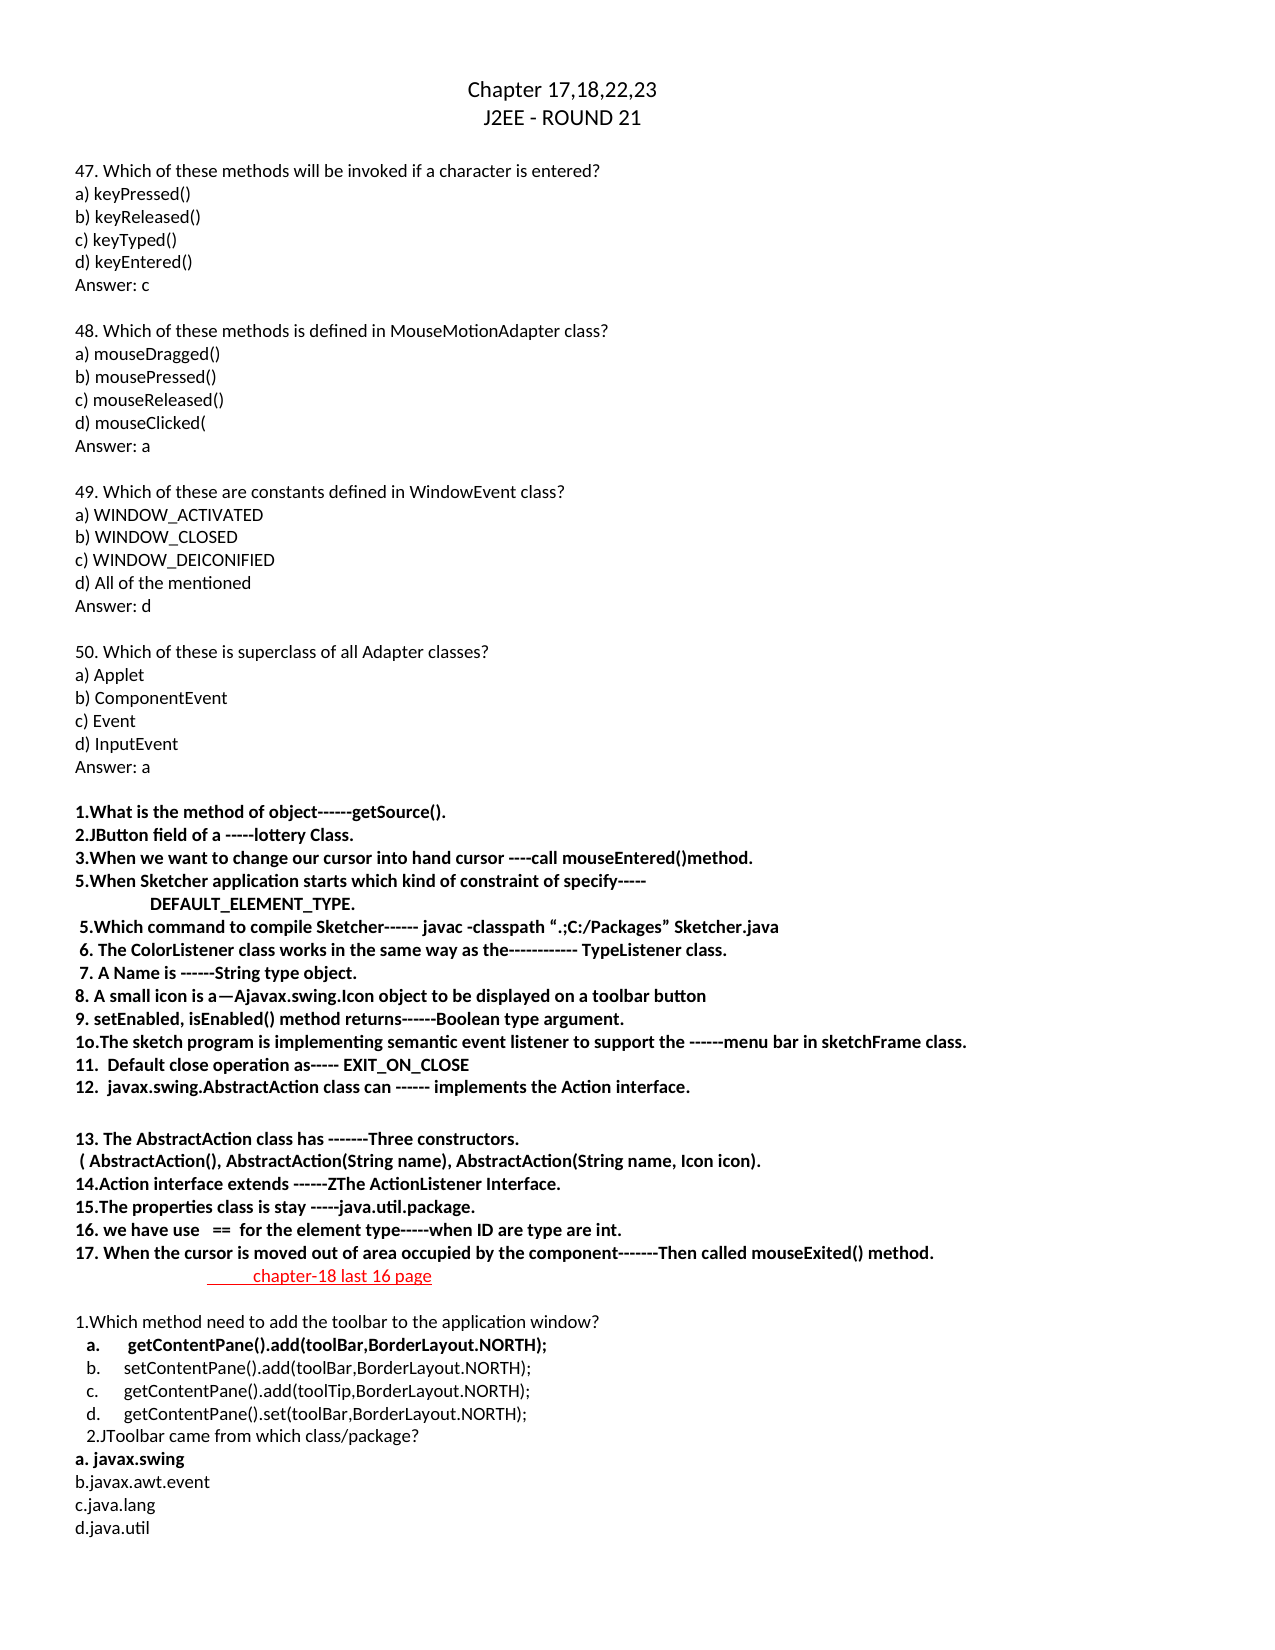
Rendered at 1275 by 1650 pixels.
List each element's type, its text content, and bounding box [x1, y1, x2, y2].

text chapter-18 last 16 page [75, 1264, 1200, 1287]
text 6. The ColorListener class works in the same way as the------------ TypeListener class. [75, 938, 1200, 961]
text 8. A small icon is a—Ajavax.swing.Icon object to be displayed on a toolbar button [75, 984, 1200, 1007]
text 15.The properties class is stay -----java.util.package. [75, 1195, 1200, 1218]
text 50. Which of these is superclass of all Adapter classes? [75, 640, 1200, 663]
text c.java.lang [75, 1493, 1200, 1516]
list getContentPane().add(toolBar,BorderLayout.NORTH); [86, 1333, 1200, 1356]
text 13. The AbstractAction class has -------Three constructors. [75, 1127, 1200, 1149]
text d) mouseClicked( [75, 411, 1200, 434]
text DEFAULT_ELEMENT_TYPE. [150, 892, 1200, 915]
list setContentPane().add(toolBar,BorderLayout.NORTH); [86, 1356, 1200, 1379]
text 7. A Name is ------String type object. [75, 961, 1200, 984]
text 5.Which command to compile Sketcher------ javac -classpath “.;C:/Packages” Sketcher.java [75, 915, 1200, 938]
text d.java.util [75, 1516, 1200, 1539]
text b) keyReleased() [75, 205, 1200, 228]
text Answer: a [75, 434, 1200, 457]
text 2.JButton field of a -----lottery Class. [75, 824, 1200, 847]
text 2.JToolbar came from which class/package? [86, 1424, 1200, 1447]
text 17. When the cursor is moved out of area occupied by the component-------Then called mouseExited() method. [75, 1241, 1200, 1264]
text b.javax.awt.event [75, 1470, 1200, 1493]
text a) keyPressed() [75, 182, 1200, 205]
text 14.Action interface extends ------ZThe ActionListener Interface. [75, 1172, 1200, 1195]
text 3.When we want to change our cursor into hand cursor ----call mouseEntered()method. [75, 847, 1200, 869]
text 47. Which of these methods will be invoked if a character is entered? [75, 159, 1200, 182]
text d) keyEntered() [75, 251, 1200, 274]
text b) ComponentEvent [75, 686, 1200, 709]
text c) Event [75, 709, 1200, 732]
text a) WINDOW_ACTIVATED [75, 503, 1200, 526]
text 5.When Sketcher application starts which kind of constraint of specify----- [75, 869, 1200, 892]
text c) WINDOW_DEICONIFIED [75, 549, 1200, 572]
text d) InputEvent [75, 732, 1200, 755]
list getContentPane().set(toolBar,BorderLayout.NORTH); [86, 1402, 1200, 1424]
text b) WINDOW_CLOSED [75, 526, 1200, 549]
text 1.What is the method of object------getSource(). [75, 801, 1200, 824]
text 1.Which method need to add the toolbar to the application window? [75, 1310, 1200, 1333]
text 16. we have use == for the element type-----when ID are type are int. [75, 1218, 1200, 1241]
text a) Applet [75, 663, 1200, 686]
text c) keyTyped() [75, 228, 1200, 251]
text ( AbstractAction(), AbstractAction(String name), AbstractAction(String name, Icon icon). [75, 1149, 1200, 1172]
text d) All of the mentioned [75, 572, 1200, 594]
text 49. Which of these are constants defined in WindowEvent class? [75, 480, 1200, 503]
text a) mouseDragged() [75, 342, 1200, 365]
text Answer: c [75, 274, 1200, 297]
text 1o.The sketch program is implementing semantic event listener to support the ------menu bar in sketchFrame class. [75, 1030, 1200, 1053]
text c) mouseReleased() [75, 388, 1200, 411]
text 9. setEnabled, isEnabled() method returns------Boolean type argument. [75, 1007, 1200, 1030]
text Answer: d [75, 594, 1200, 617]
text 12. javax.swing.AbstractAction class can ------ implements the Action interface. [75, 1076, 1200, 1099]
text a. javax.swing [75, 1447, 1200, 1470]
text 11. Default close operation as----- EXIT_ON_CLOSE [75, 1053, 1200, 1076]
text Answer: a [75, 755, 1200, 778]
list getContentPane().add(toolTip,BorderLayout.NORTH); [86, 1379, 1200, 1402]
text 48. Which of these methods is defined in MouseMotionAdapter class? [75, 319, 1200, 342]
text b) mousePressed() [75, 365, 1200, 388]
